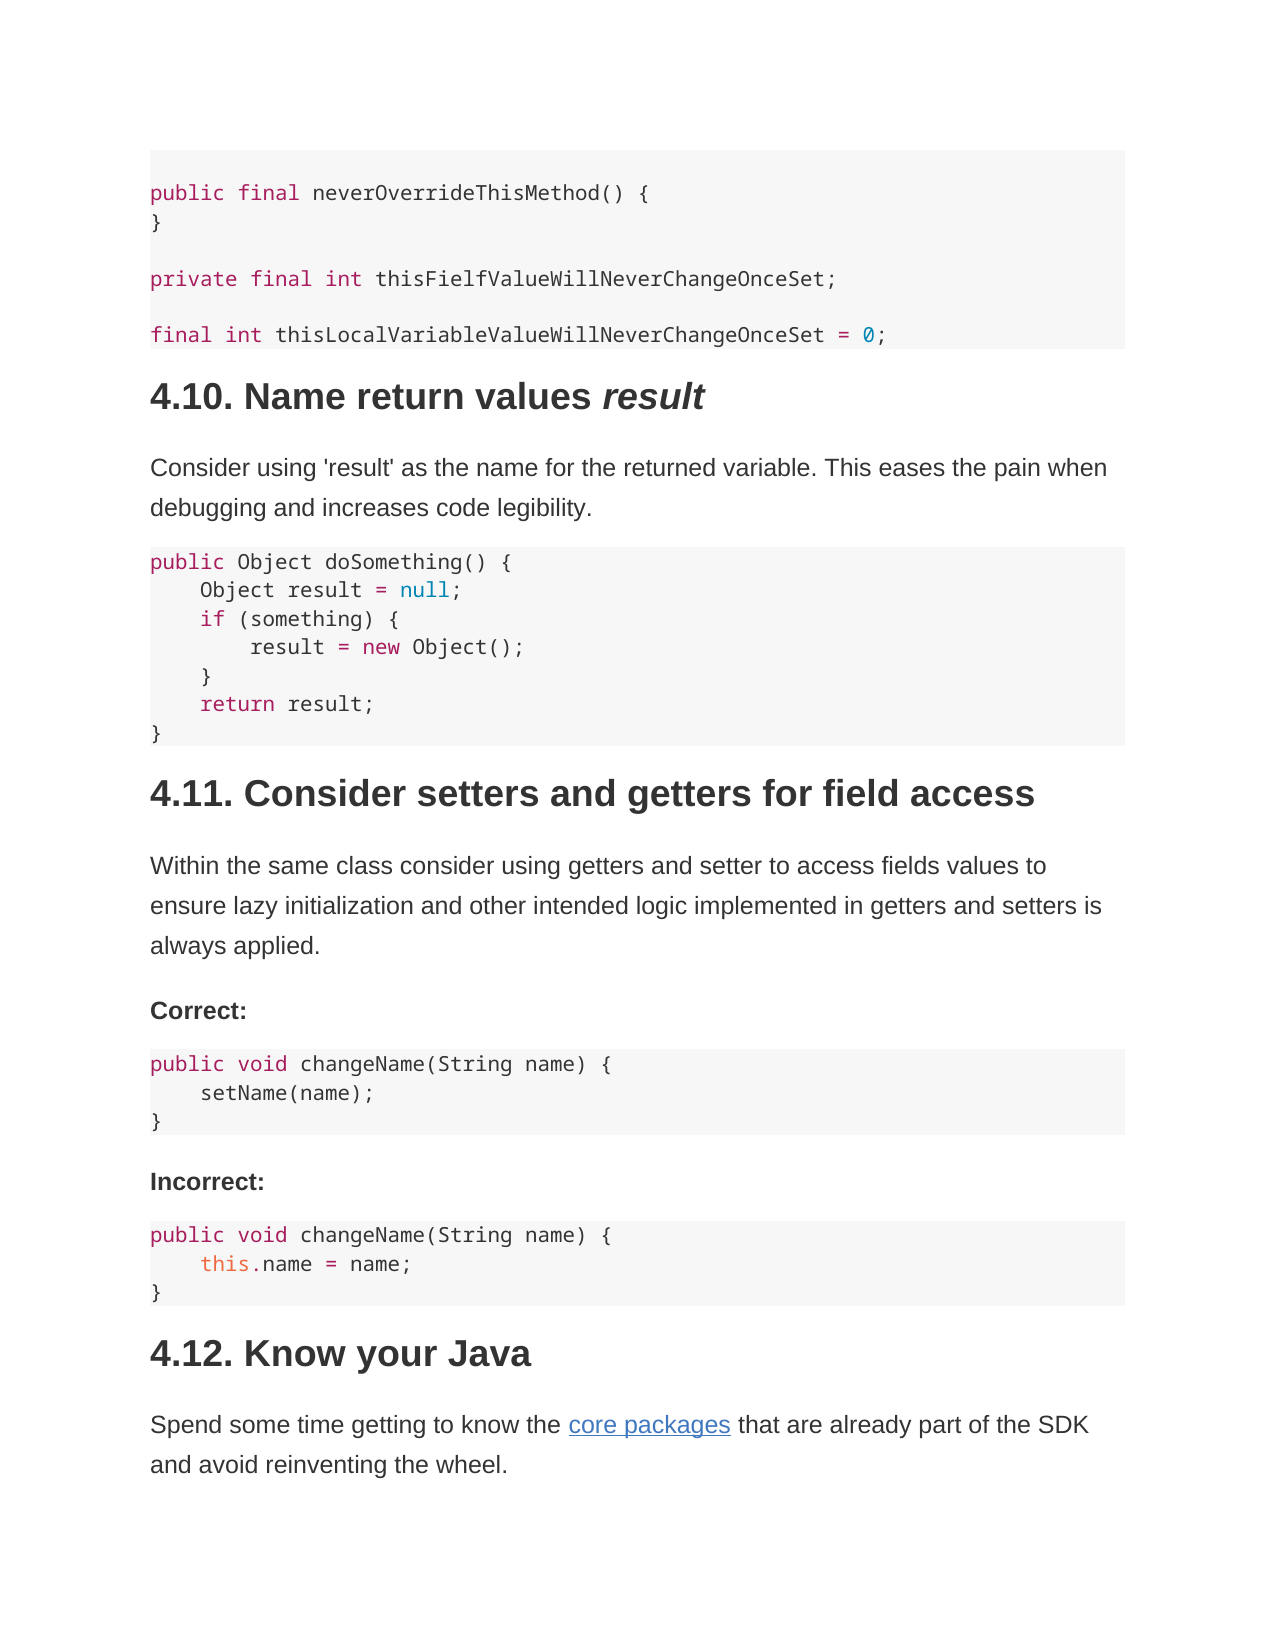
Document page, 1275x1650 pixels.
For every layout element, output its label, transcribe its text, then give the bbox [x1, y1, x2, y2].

text Consider using 'result' as the name for the returned variable. This eases the pain when debugging and increases code legibility. [150, 442, 1125, 522]
text final int thisLocalVariableValueWillNeverChangeOnceSet = 0; [150, 321, 1125, 349]
text } [150, 207, 1125, 235]
text Spend some time getting to know the core packages that are already part of the SDK and avoid reinventing the wheel. [150, 1399, 1125, 1479]
text 4.11. Consider setters and getters for field access [150, 771, 1125, 814]
text if (something) { [150, 604, 1125, 632]
text public Object doSomething() { [150, 547, 1125, 576]
text public final neverOverrideThisMethod() { [150, 178, 1125, 207]
text this.name = name; [150, 1249, 1125, 1277]
text Object result = null; [150, 576, 1125, 604]
text } [150, 661, 1125, 689]
text result = new Object(); [150, 632, 1125, 661]
text } [150, 1106, 1125, 1135]
text } [150, 1277, 1125, 1306]
text Incorrect: [150, 1156, 1125, 1196]
text return result; [150, 689, 1125, 718]
text } [150, 718, 1125, 746]
text public void changeName(String name) { [150, 1049, 1125, 1078]
text public void changeName(String name) { [150, 1221, 1125, 1249]
text 4.10. Name return values result [150, 374, 1125, 417]
text Correct: [150, 984, 1125, 1024]
text setName(name); [150, 1078, 1125, 1106]
text private final int thisFielfValueWillNeverChangeOnceSet; [150, 264, 1125, 292]
text 4.12. Know your Java [150, 1331, 1125, 1374]
text Within the same class consider using getters and setter to access fields values to ensure lazy initialization and other intended logic implemented in getters and setters is always applied. [150, 839, 1125, 959]
